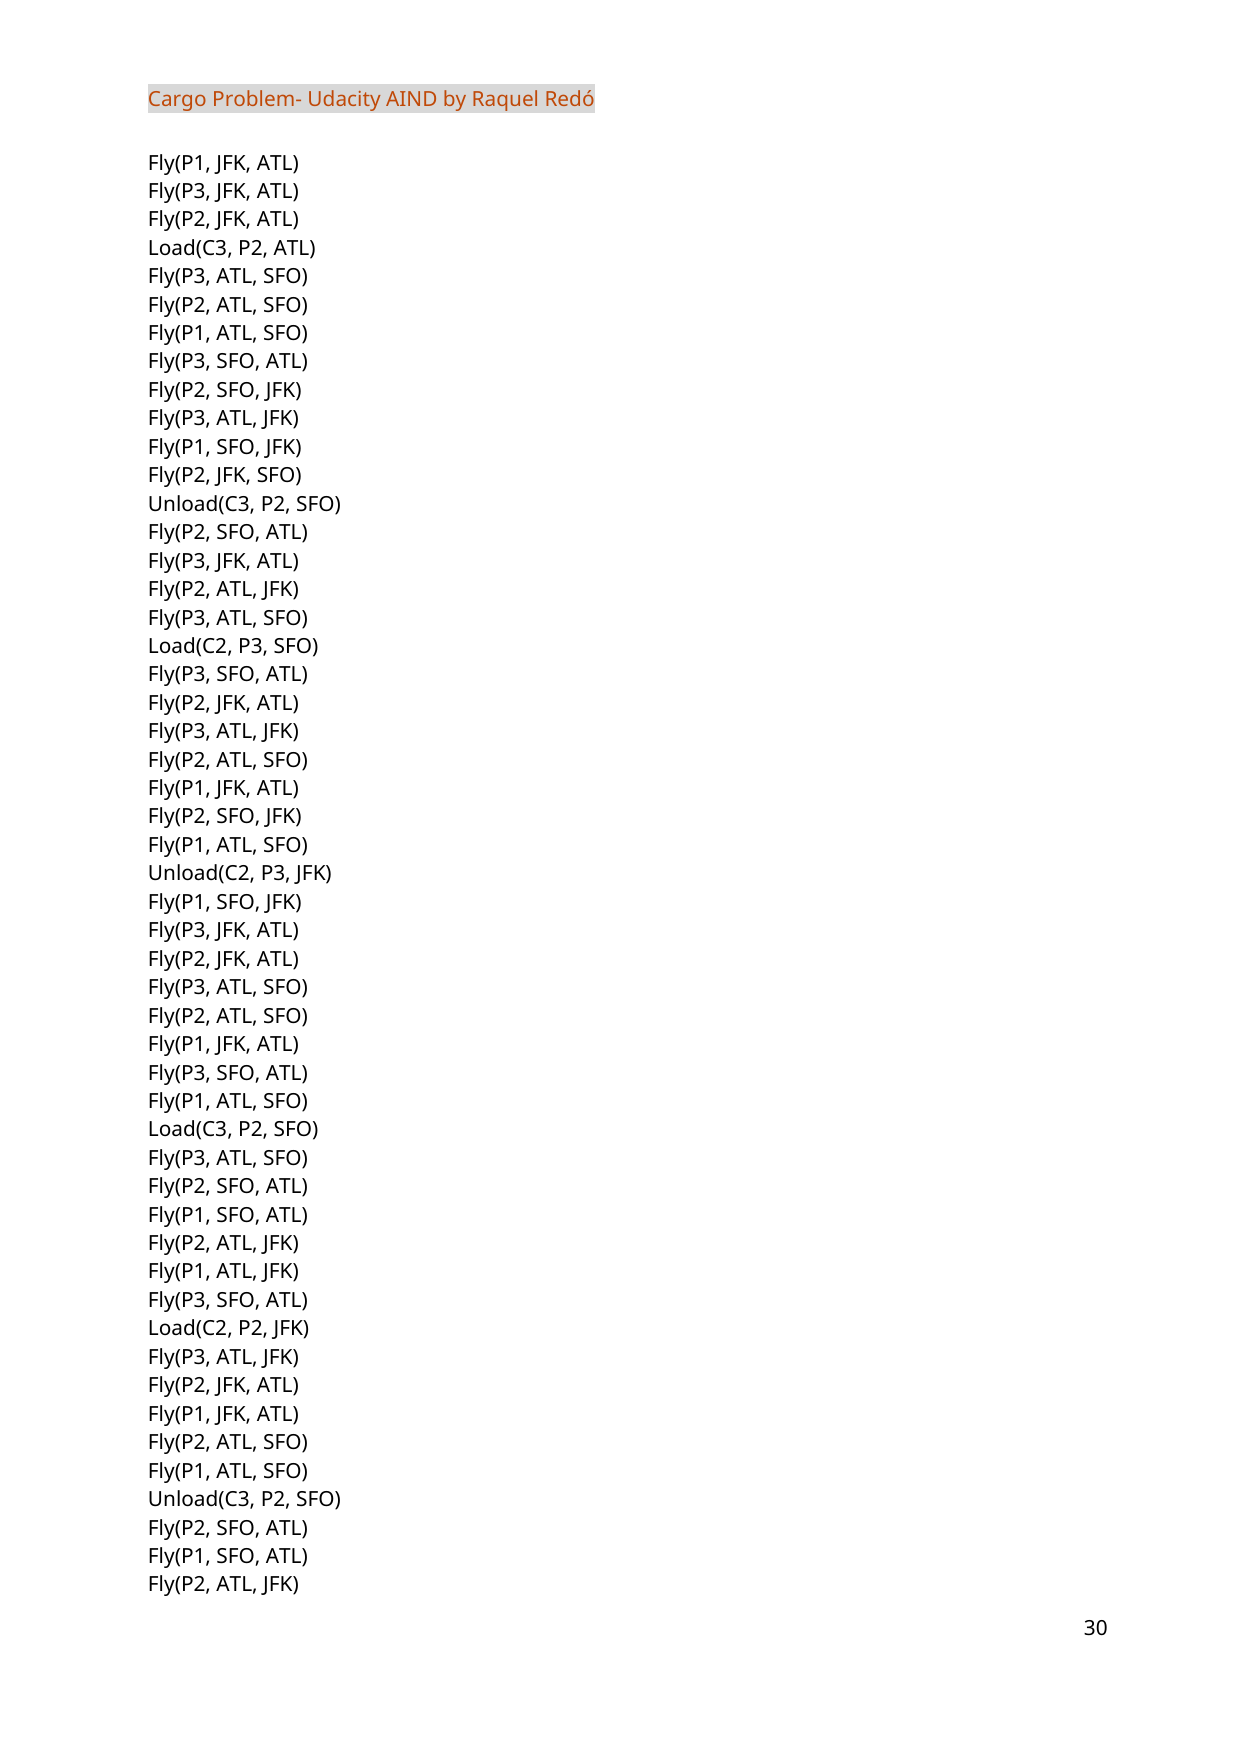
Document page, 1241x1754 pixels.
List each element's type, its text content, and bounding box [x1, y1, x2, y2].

text Load(C3, P2, ATL) [148, 233, 1107, 261]
text Fly(P2, SFO, JFK) [148, 802, 1107, 830]
text Fly(P3, ATL, JFK) [148, 403, 1107, 432]
text Fly(P1, SFO, JFK) [148, 432, 1107, 460]
text Fly(P3, JFK, ATL) [148, 176, 1107, 204]
text Fly(P2, SFO, ATL) [148, 517, 1107, 546]
text Fly(P1, SFO, ATL) [148, 1200, 1107, 1228]
text Load(C2, P2, JFK) [148, 1313, 1107, 1342]
text Fly(P2, JFK, ATL) [148, 944, 1107, 972]
text Fly(P1, JFK, ATL) [148, 148, 1107, 176]
text Fly(P1, ATL, SFO) [148, 318, 1107, 347]
text Fly(P3, ATL, SFO) [148, 603, 1107, 631]
text Fly(P3, SFO, ATL) [148, 1285, 1107, 1313]
text Fly(P3, JFK, ATL) [148, 915, 1107, 944]
text Fly(P3, ATL, JFK) [148, 716, 1107, 745]
text Unload(C3, P2, SFO) [148, 1484, 1107, 1513]
text Fly(P1, ATL, JFK) [148, 1257, 1107, 1285]
text Fly(P2, SFO, ATL) [148, 1513, 1107, 1541]
text Fly(P1, ATL, SFO) [148, 830, 1107, 858]
text Fly(P3, ATL, JFK) [148, 1342, 1107, 1370]
text Fly(P3, SFO, ATL) [148, 1058, 1107, 1086]
text Fly(P1, SFO, JFK) [148, 887, 1107, 915]
text Fly(P2, ATL, JFK) [148, 1569, 1107, 1598]
text Fly(P2, ATL, SFO) [148, 290, 1107, 318]
text Load(C2, P3, SFO) [148, 631, 1107, 659]
text Fly(P1, JFK, ATL) [148, 773, 1107, 802]
text Fly(P2, JFK, ATL) [148, 688, 1107, 716]
text Fly(P2, ATL, JFK) [148, 1228, 1107, 1257]
text Fly(P2, ATL, SFO) [148, 1001, 1107, 1029]
text Load(C3, P2, SFO) [148, 1114, 1107, 1143]
text Fly(P3, ATL, SFO) [148, 261, 1107, 290]
text Fly(P2, JFK, ATL) [148, 1370, 1107, 1399]
text Fly(P3, SFO, ATL) [148, 659, 1107, 688]
text Fly(P2, JFK, ATL) [148, 204, 1107, 233]
text Fly(P2, JFK, SFO) [148, 460, 1107, 489]
text Fly(P2, SFO, ATL) [148, 1171, 1107, 1200]
text Fly(P3, ATL, SFO) [148, 1143, 1107, 1171]
text Fly(P3, JFK, ATL) [148, 546, 1107, 574]
text Fly(P2, ATL, SFO) [148, 1427, 1107, 1456]
text Unload(C2, P3, JFK) [148, 858, 1107, 887]
text Fly(P3, SFO, ATL) [148, 347, 1107, 375]
text Fly(P3, ATL, SFO) [148, 972, 1107, 1001]
text Fly(P1, SFO, ATL) [148, 1541, 1107, 1569]
text Fly(P1, ATL, SFO) [148, 1086, 1107, 1114]
text Fly(P1, JFK, ATL) [148, 1399, 1107, 1427]
text Fly(P2, SFO, JFK) [148, 375, 1107, 403]
text Fly(P1, ATL, SFO) [148, 1456, 1107, 1484]
text Fly(P2, ATL, JFK) [148, 574, 1107, 603]
text Fly(P1, JFK, ATL) [148, 1029, 1107, 1058]
text Unload(C3, P2, SFO) [148, 489, 1107, 517]
text Fly(P2, ATL, SFO) [148, 745, 1107, 773]
